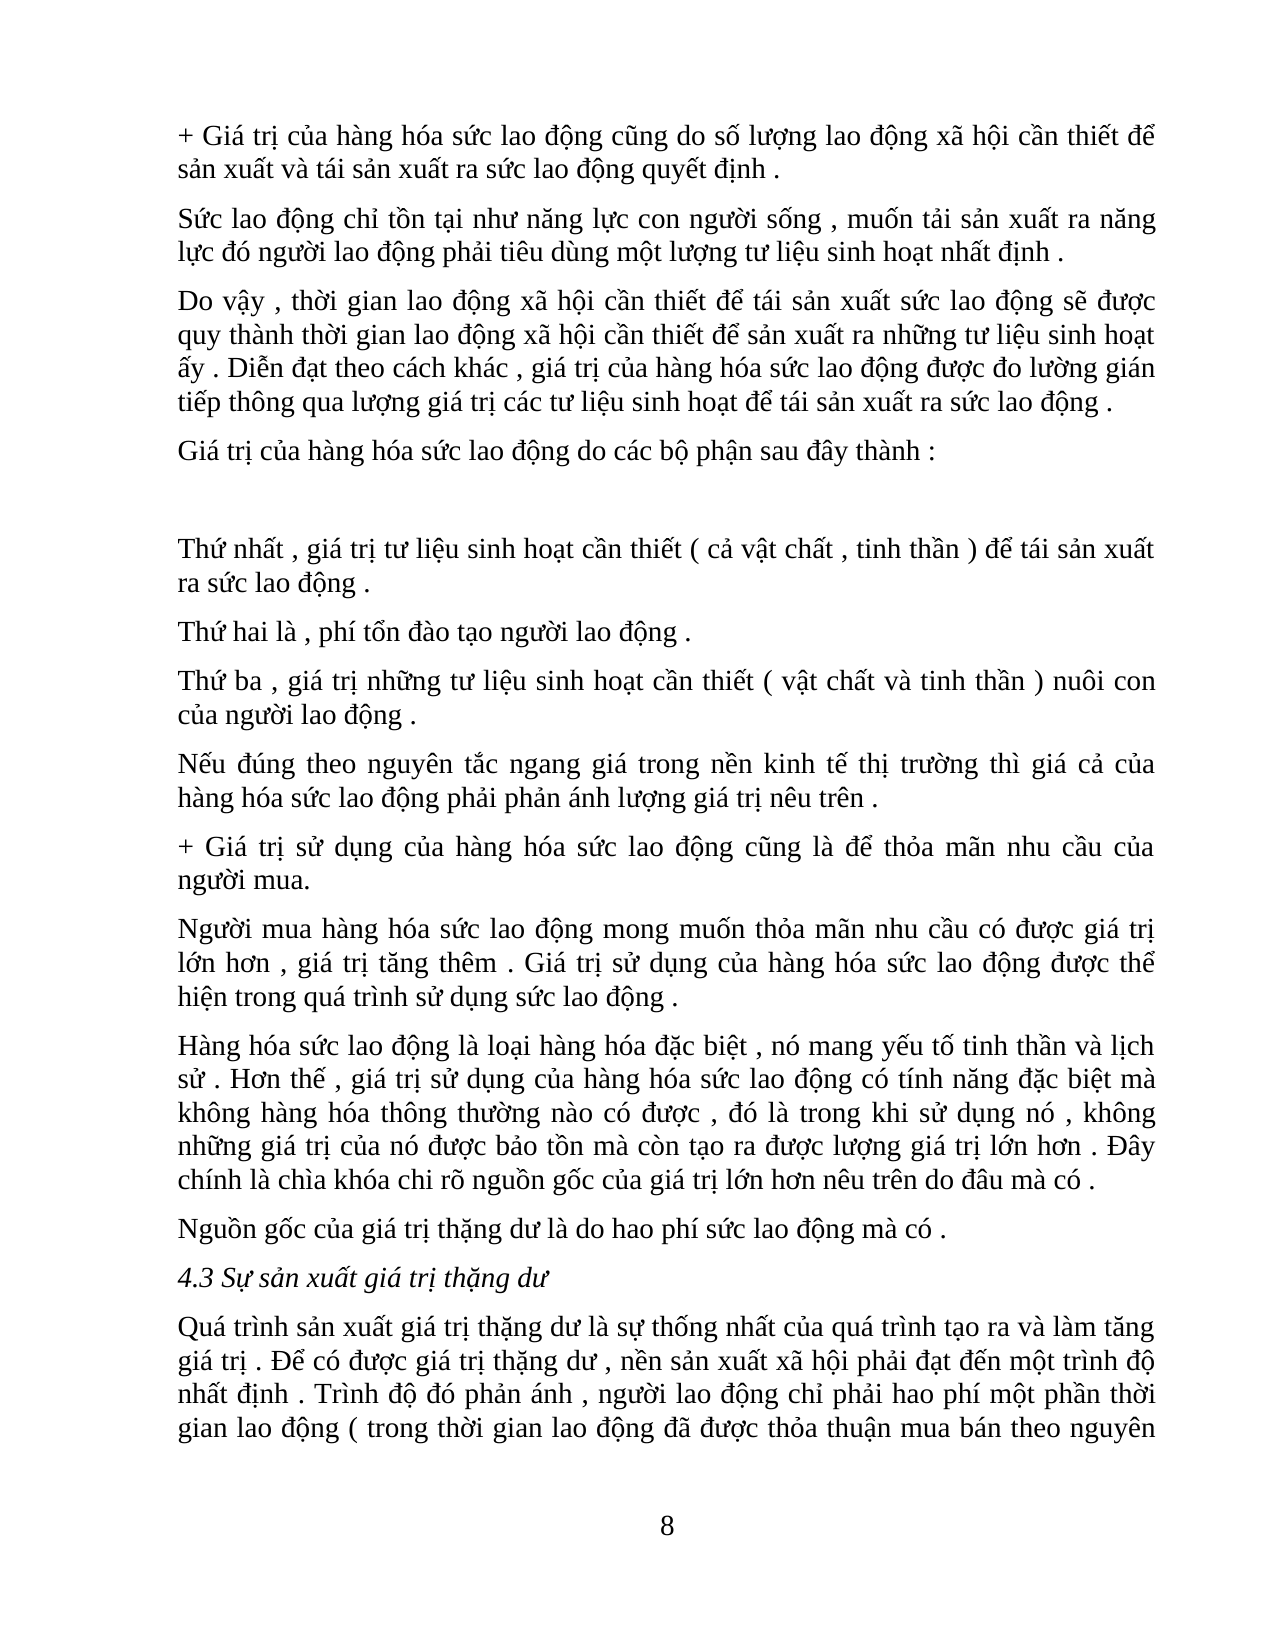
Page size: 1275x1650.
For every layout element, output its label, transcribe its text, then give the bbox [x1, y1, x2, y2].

text Nguồn gốc của giá trị thặng dư là do hao phí sức lao động mà có . [177, 1211, 1157, 1245]
text Giá trị của hàng hóa sức lao động do các bộ phận sau đây thành : [177, 433, 1157, 467]
text Thứ nhất , giá trị tư liệu sinh hoạt cần thiết ( cả vật chất , tinh thần ) để tái sản xuất ra sức lao động . [177, 532, 1157, 599]
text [177, 1309, 1157, 1444]
text Sức lao động chỉ tồn tại như năng lực con người sống , muốn tải sản xuất ra năng lực đó người lao động phải tiêu dùng một lượng tư liệu sinh hoạt nhất định . [177, 201, 1157, 268]
text Hàng hóa sức lao động là loại hàng hóa đặc biệt , nó mang yếu tố tinh thần và lịch sử . Hơn thế , giá trị sử dụng của hàng hóa sức lao động có tính năng đặc biệt mà không hàng hóa thông thường nào có được , đó là trong khi sử dụng nó , không những giá trị của nó được bảo tồn mà còn tạo ra được lượng giá trị lớn hơn . Đây chính là chìa khóa chi rõ nguồn gốc của giá trị lớn hơn nêu trên do đâu mà có . [177, 1028, 1157, 1196]
text 4.3 Sự sản xuất giá trị thặng dư [177, 1260, 1157, 1294]
text Nếu đúng theo nguyên tắc ngang giá trong nền kinh tế thị trường thì giá cả của hàng hóa sức lao động phải phản ánh lượng giá trị nêu trên . [177, 746, 1157, 813]
text + Giá trị sử dụng của hàng hóa sức lao động cũng là để thỏa mãn nhu cầu của người mua. [177, 829, 1157, 896]
text Thứ ba , giá trị những tư liệu sinh hoạt cần thiết ( vật chất và tinh thần ) nuôi con của người lao động . [177, 663, 1157, 731]
text Thứ hai là , phí tổn đào tạo người lao động . [177, 614, 1157, 648]
text + Giá trị của hàng hóa sức lao động cũng do số lượng lao động xã hội cần thiết để sản xuất và tái sản xuất ra sức lao động quyết định . [177, 118, 1157, 185]
text Người mua hàng hóa sức lao động mong muốn thỏa mãn nhu cầu có được giá trị lớn hơn , giá trị tăng thêm . Giá trị sử dụng của hàng hóa sức lao động được thể hiện trong quá trình sử dụng sức lao động . [177, 912, 1157, 1012]
text Do vậy , thời gian lao động xã hội cần thiết để tái sản xuất sức lao động sẽ được quy thành thời gian lao động xã hội cần thiết để sản xuất ra những tư liệu sinh hoạt ấy . Diễn đạt theo cách khác , giá trị của hàng hóa sức lao động được đo lường gián tiếp thông qua lượng giá trị các tư liệu sinh hoạt để tái sản xuất ra sức lao động . [177, 283, 1157, 418]
